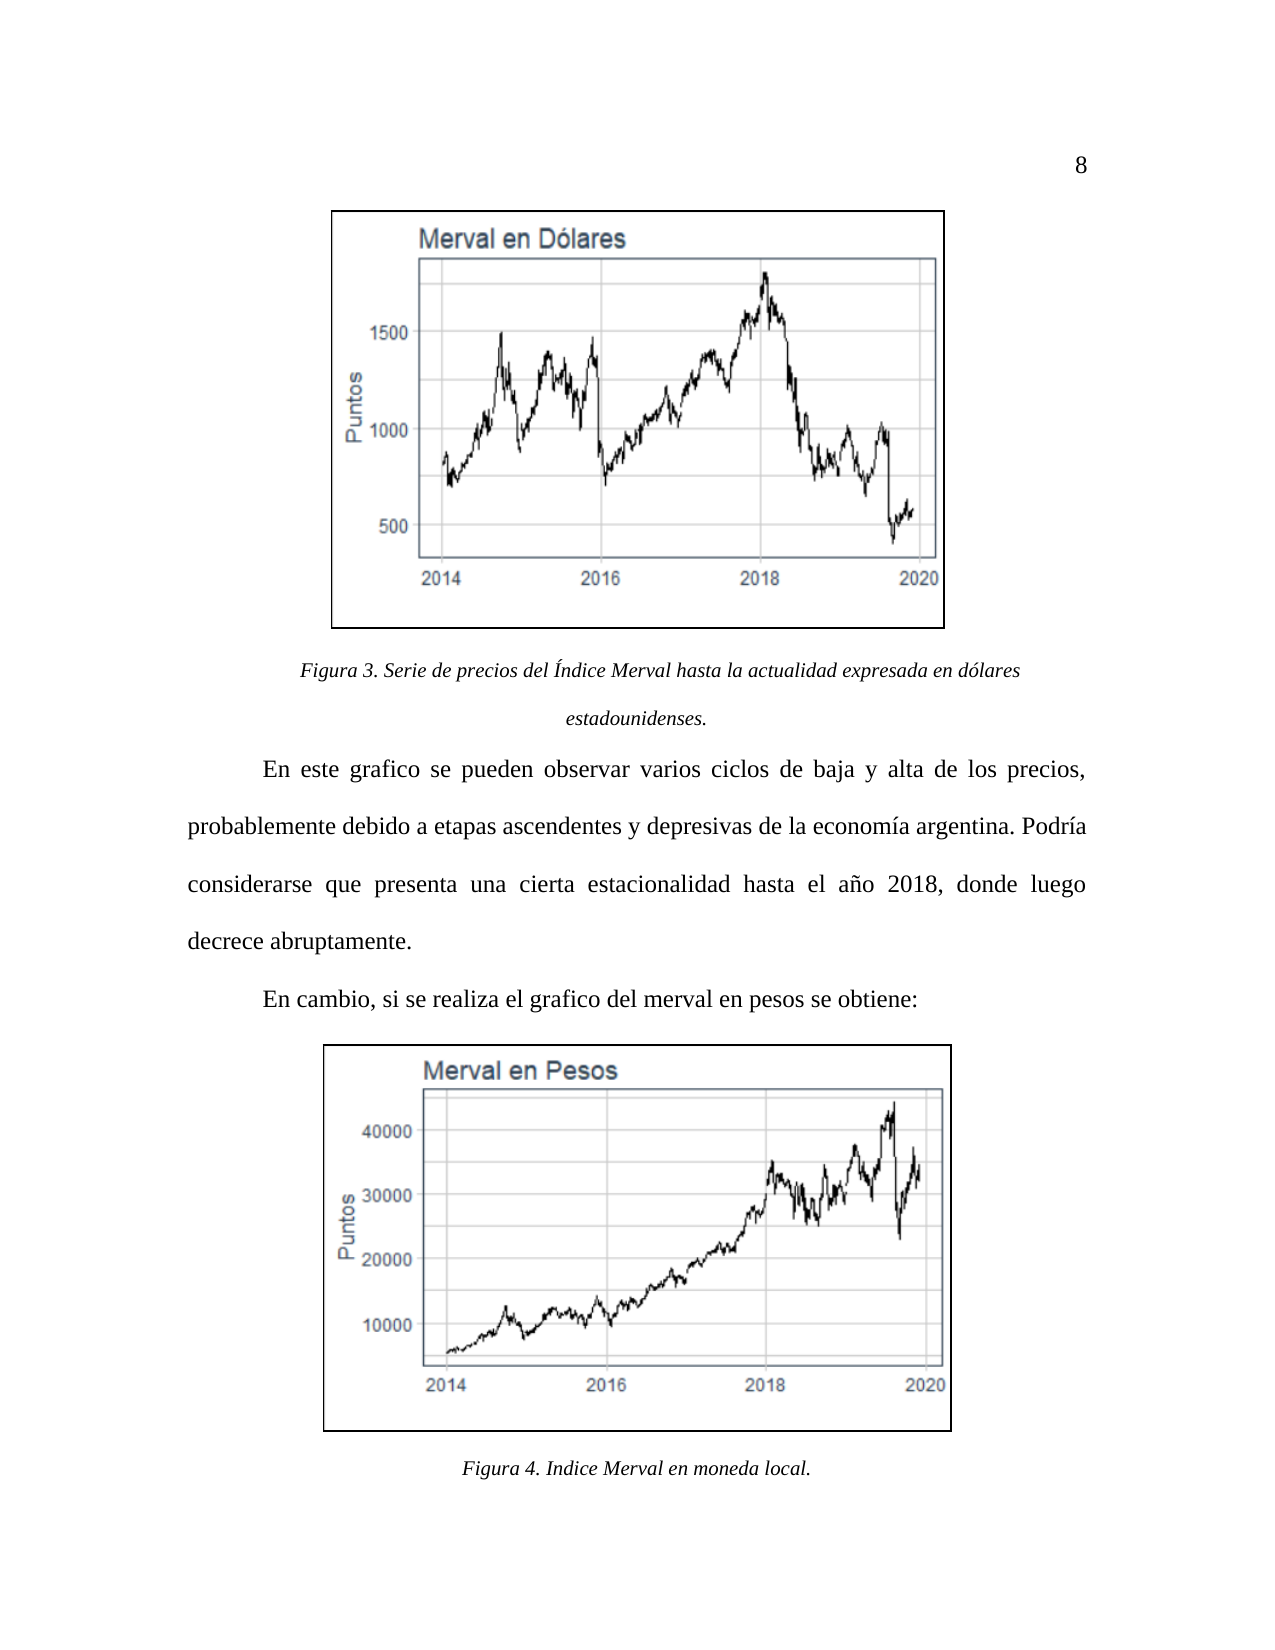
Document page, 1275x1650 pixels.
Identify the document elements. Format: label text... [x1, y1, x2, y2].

text Figura 3. Serie de precios del Índice Merval hasta la actualidad expresada en dólares estadounidenses. [187, 657, 1087, 730]
text En cambio, si se realiza el grafico del merval en pesos se obtiene: [187, 984, 1087, 1012]
text En este grafico se pueden observar varios ciclos de baja y alta de los precios, probablemente debido a etapas ascendentes y depresivas de la economía argentina. Podría considerarse que presenta una cierta estacionalidad hasta el año 2018, donde luego decrece abruptamente. [187, 754, 1087, 955]
picture [324, 1046, 950, 1430]
picture [332, 212, 943, 627]
